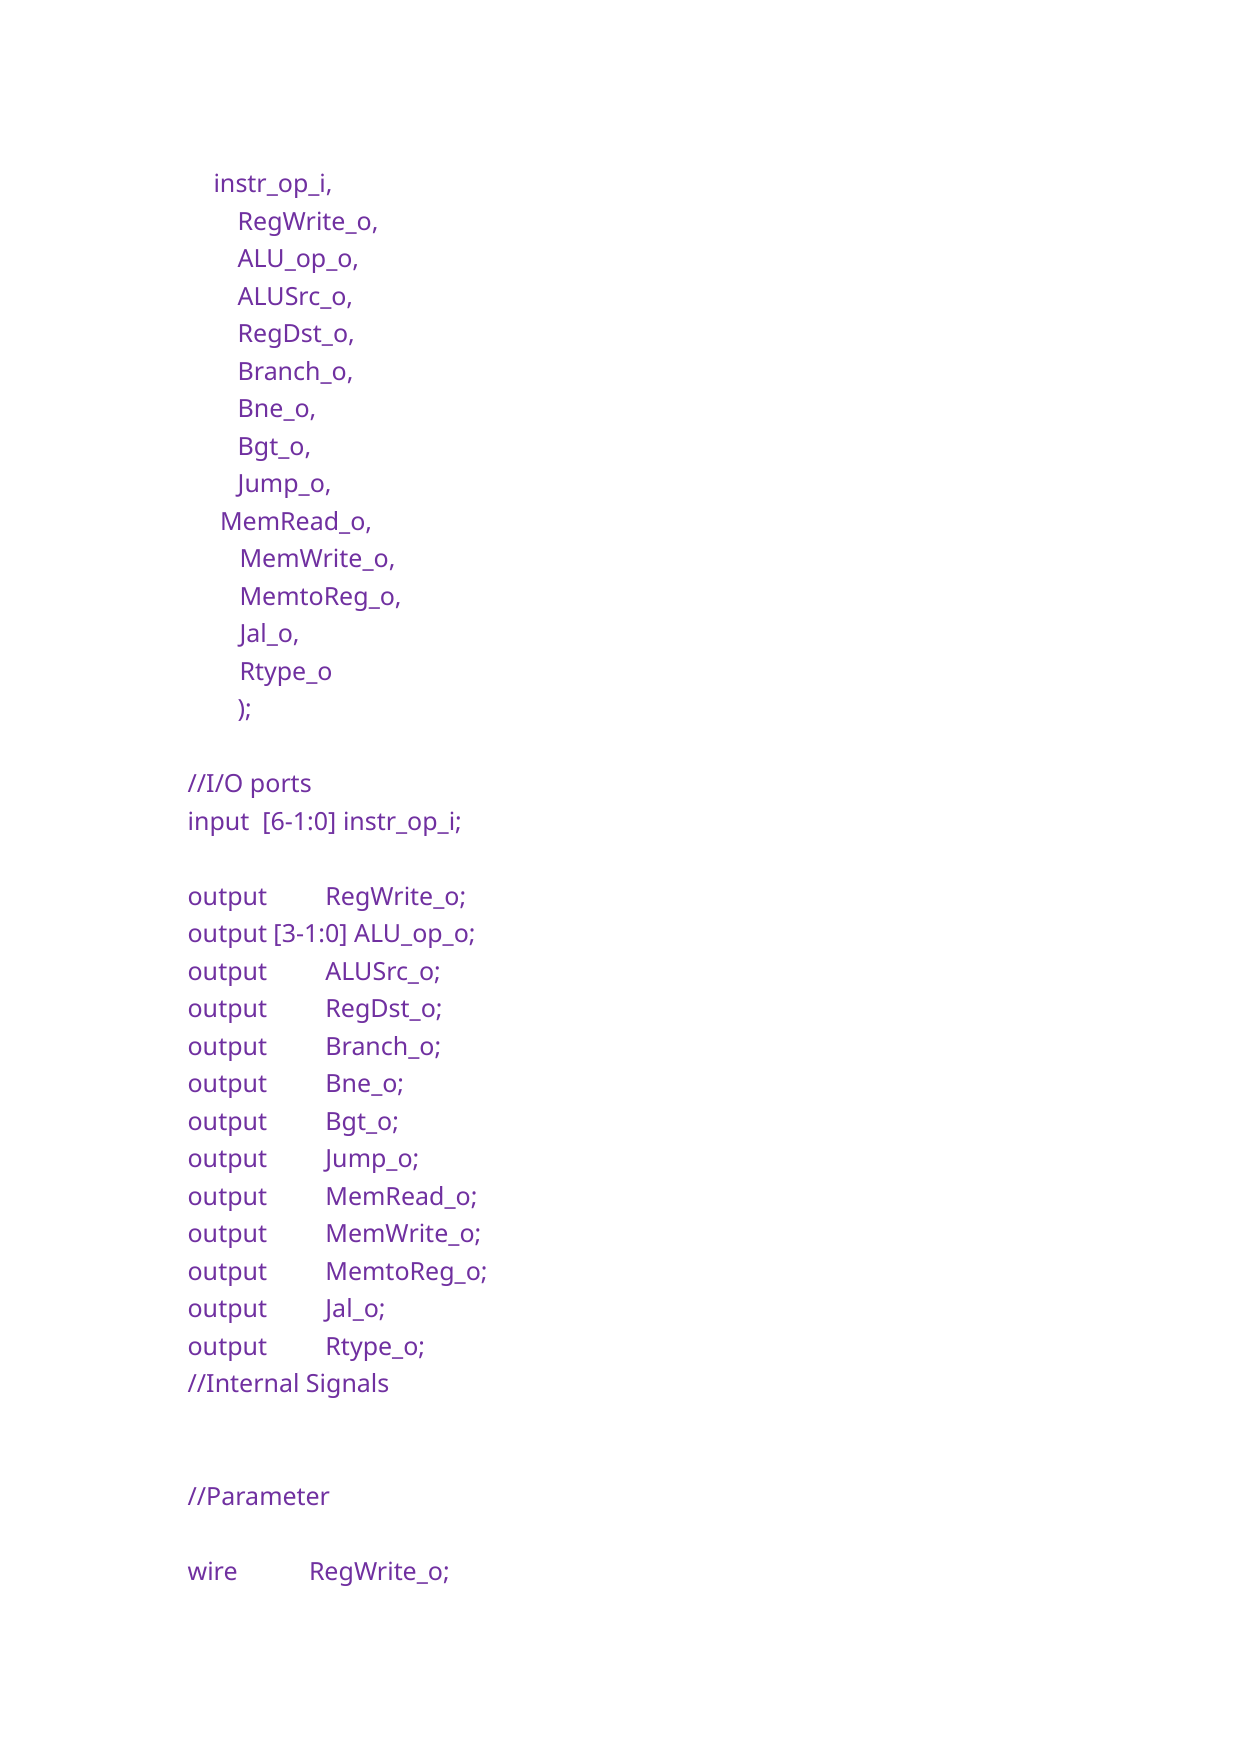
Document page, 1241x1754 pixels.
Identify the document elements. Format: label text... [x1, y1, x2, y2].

text MemtoReg_o, [187, 577, 1053, 614]
text output Jump_o; [187, 1139, 1053, 1177]
text Jal_o, [187, 614, 1053, 652]
text Bne_o, [187, 389, 1053, 427]
text Branch_o, [187, 352, 1053, 389]
text output MemRead_o; [187, 1177, 1053, 1214]
text //Parameter [187, 1477, 1053, 1514]
text MemRead_o, [187, 502, 1053, 539]
text instr_op_i, [187, 164, 1053, 202]
text output Jal_o; [187, 1289, 1053, 1327]
text Rtype_o [187, 652, 1053, 689]
text output Branch_o; [187, 1027, 1053, 1064]
text //Internal Signals [187, 1364, 1053, 1402]
text ALU_op_o, [187, 239, 1053, 277]
text ALUSrc_o, [187, 277, 1053, 314]
text ); [187, 689, 1053, 727]
text //I/O ports [187, 764, 1053, 802]
text output MemtoReg_o; [187, 1252, 1053, 1289]
text output MemWrite_o; [187, 1214, 1053, 1252]
text output [3-1:0] ALU_op_o; [187, 914, 1053, 952]
text Jump_o, [187, 464, 1053, 502]
text output Rtype_o; [187, 1327, 1053, 1364]
text input [6-1:0] instr_op_i; [187, 802, 1053, 839]
text output RegDst_o; [187, 989, 1053, 1027]
text RegWrite_o, [187, 202, 1053, 239]
text output RegWrite_o; [187, 877, 1053, 914]
text MemWrite_o, [187, 539, 1053, 577]
text output ALUSrc_o; [187, 952, 1053, 989]
text output Bne_o; [187, 1064, 1053, 1102]
text Bgt_o, [187, 427, 1053, 464]
text wire RegWrite_o; [187, 1552, 1053, 1589]
text RegDst_o, [187, 314, 1053, 352]
text output Bgt_o; [187, 1102, 1053, 1139]
